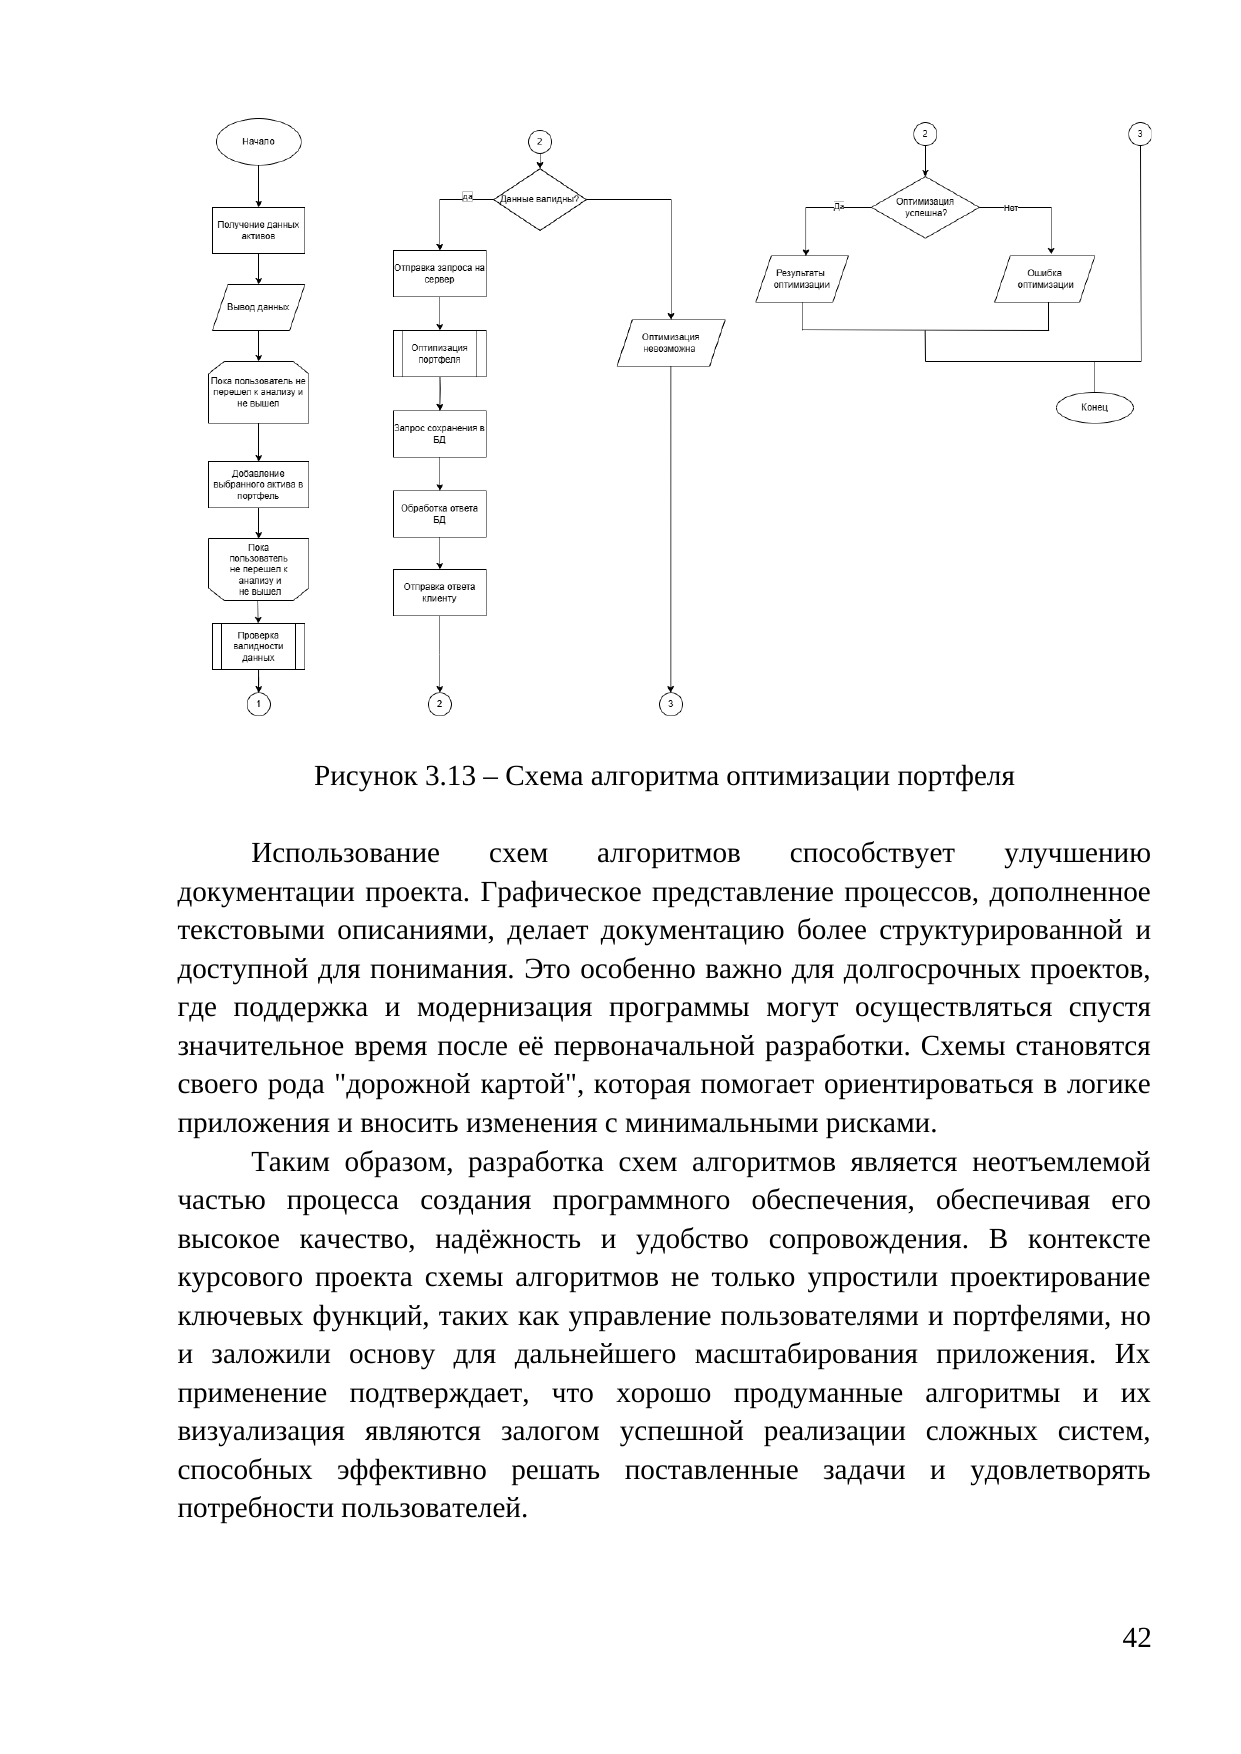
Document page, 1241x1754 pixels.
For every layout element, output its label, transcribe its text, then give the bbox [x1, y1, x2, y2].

text Использование схем алгоритмов способствует улучшению документации проекта. Графическое представление процессов, дополненное текстовыми описаниями, делает документацию более структурированной и доступной для понимания. Это особенно важно для долгосрочных проектов, где поддержка и модернизация программы могут осуществляться спустя значительное время после её первоначальной разработки. Схемы становятся своего рода "дорожной картой", которая помогает ориентироваться в логике приложения и вносить изменения с минимальными рисками. [177, 835, 1152, 1139]
picture [177, 118, 1152, 716]
text Таким образом, разработка схем алгоритмов является неотъемлемой частью процесса создания программного обеспечения, обеспечивая его высокое качество, надёжность и удобство сопровождения. В контексте курсового проекта схемы алгоритмов не только упростили проектирование ключевых функций, таких как управление пользователями и портфелями, но и заложили основу для дальнейшего масштабирования приложения. Их применение подтверждает, что хорошо продуманные алгоритмы и их визуализация являются залогом успешной реализации сложных систем, способных эффективно решать поставленные задачи и удовлетворять потребности пользователей. [177, 1144, 1152, 1524]
text Рисунок 3.13 – Схема алгоритма оптимизации портфеля [177, 758, 1152, 792]
